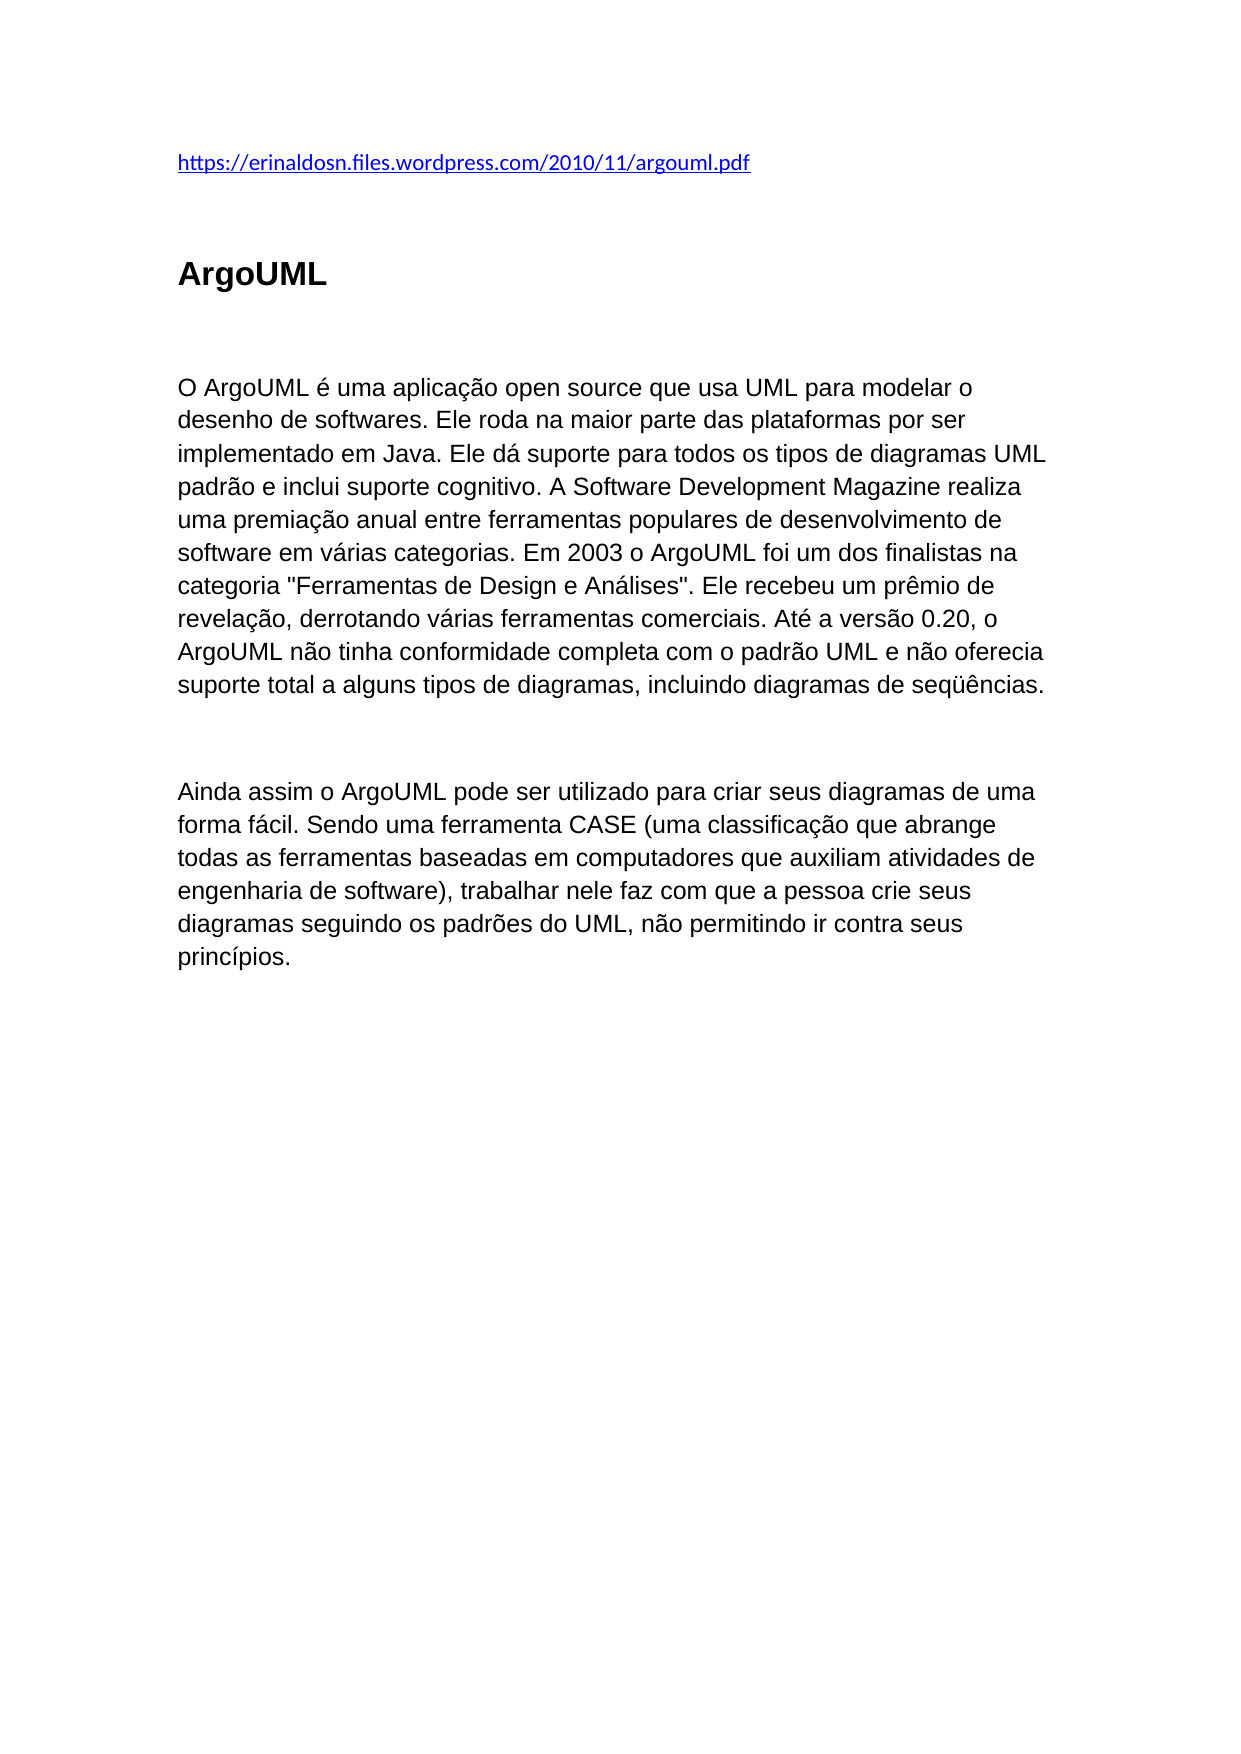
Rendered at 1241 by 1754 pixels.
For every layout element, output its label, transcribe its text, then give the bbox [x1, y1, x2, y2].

text https://erinaldosn.files.wordpress.com/2010/11/argouml.pdf [177, 148, 1063, 176]
text Ainda assim o ArgoUML pode ser utilizado para criar seus diagramas de uma forma fácil. Sendo uma ferramenta CASE (uma classificação que abrange todas as ferramentas baseadas em computadores que auxiliam atividades de engenharia de software), trabalhar nele faz com que a pessoa crie seus diagramas seguindo os padrões do UML, não permitindo ir contra seus princípios. [177, 777, 1063, 970]
text O ArgoUML é uma aplicação open source que usa UML para modelar o desenho de softwares. Ele roda na maior parte das plataformas por ser implementado em Java. Ele dá suporte para todos os tipos de diagramas UML padrão e inclui suporte cognitivo. A Software Development Magazine realiza uma premiação anual entre ferramentas populares de desenvolvimento de software em várias categorias. Em 2003 o ArgoUML foi um dos finalistas na categoria "Ferramentas de Design e Análises". Ele recebeu um prêmio de revelação, derrotando várias ferramentas comerciais. Até a versão 0.20, o ArgoUML não tinha conformidade completa com o padrão UML e não oferecia suporte total a alguns tipos de diagramas, incluindo diagramas de seqüências. [177, 372, 1063, 698]
text ArgoUML [177, 254, 1063, 292]
